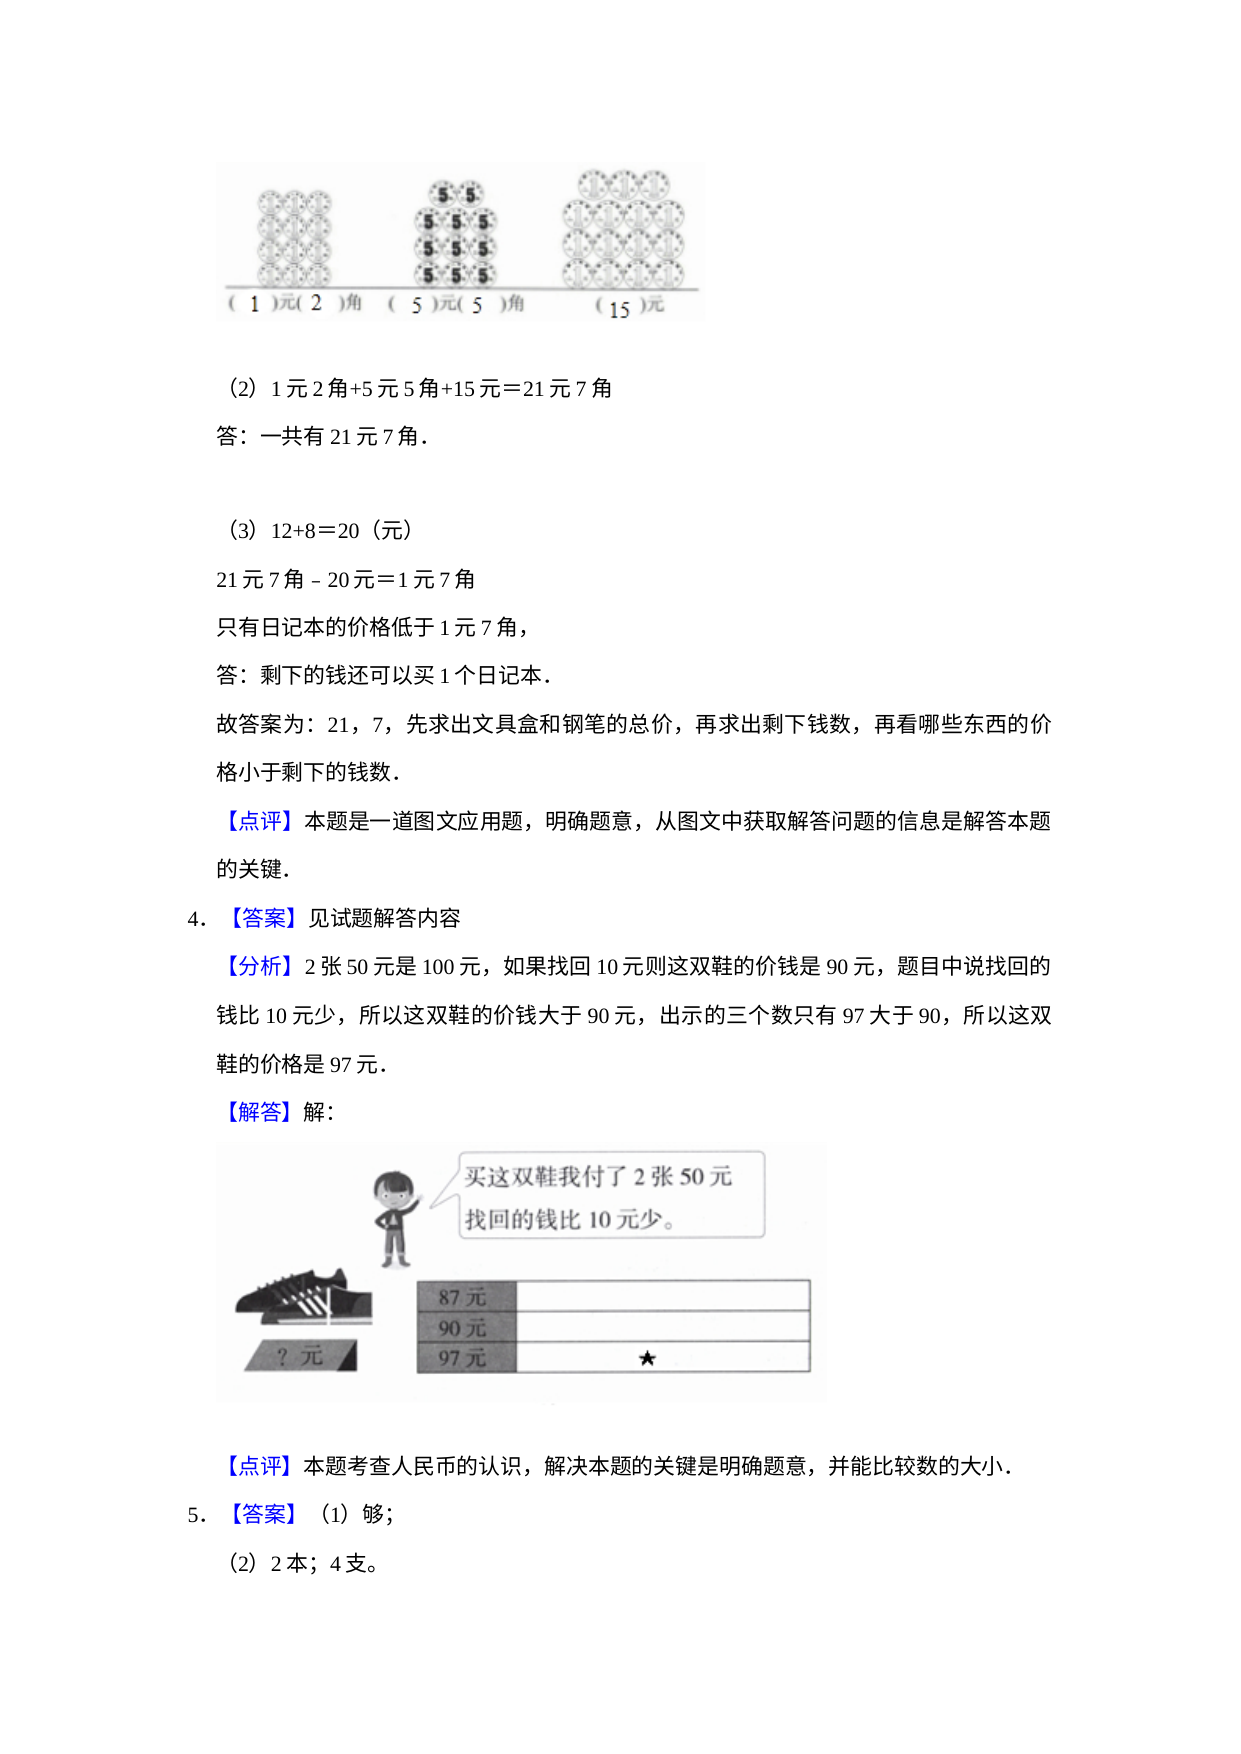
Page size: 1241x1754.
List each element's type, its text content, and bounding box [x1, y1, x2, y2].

text （2）2本；4支。 [216, 1545, 1053, 1578]
text 【点评】本题是一道图文应用题，明确题意，从图文中获取解答问题的信息是解答本题的关键． [216, 803, 1053, 884]
text 【点评】本题考查人民币的认识，解决本题的关键是明确题意，并能比较数的大小． [216, 1449, 1053, 1481]
text 5．【答案】（1）够； [187, 1497, 1053, 1529]
text 答：一共有21元7角． [216, 419, 1053, 451]
picture [216, 1142, 827, 1410]
text 21元7角﹣20元＝1元7角 [216, 561, 1053, 594]
text 答：剩下的钱还可以买1个日记本． [216, 658, 1053, 690]
text 只有日记本的价格低于1元7角， [216, 609, 1053, 642]
picture [216, 162, 710, 326]
text （3）12+8＝20（元） [216, 513, 1053, 545]
text 【分析】2张50元是100元，如果找回10元则这双鞋的价钱是90元，题目中说找回的钱比10元少，所以这双鞋的价钱大于90元，出示的三个数只有97大于90，所以这双鞋的价格是97元． [216, 949, 1053, 1079]
text 故答案为：21，7，先求出文具盒和钢笔的总价，再求出剩下钱数，再看哪些东西的价格小于剩下的钱数． [216, 706, 1053, 787]
text 4．【答案】见试题解答内容 [187, 900, 1053, 933]
text （2）1元2角+5元5角+15元＝21元7角 [216, 370, 1053, 403]
text 【解答】解： [216, 1094, 1053, 1127]
